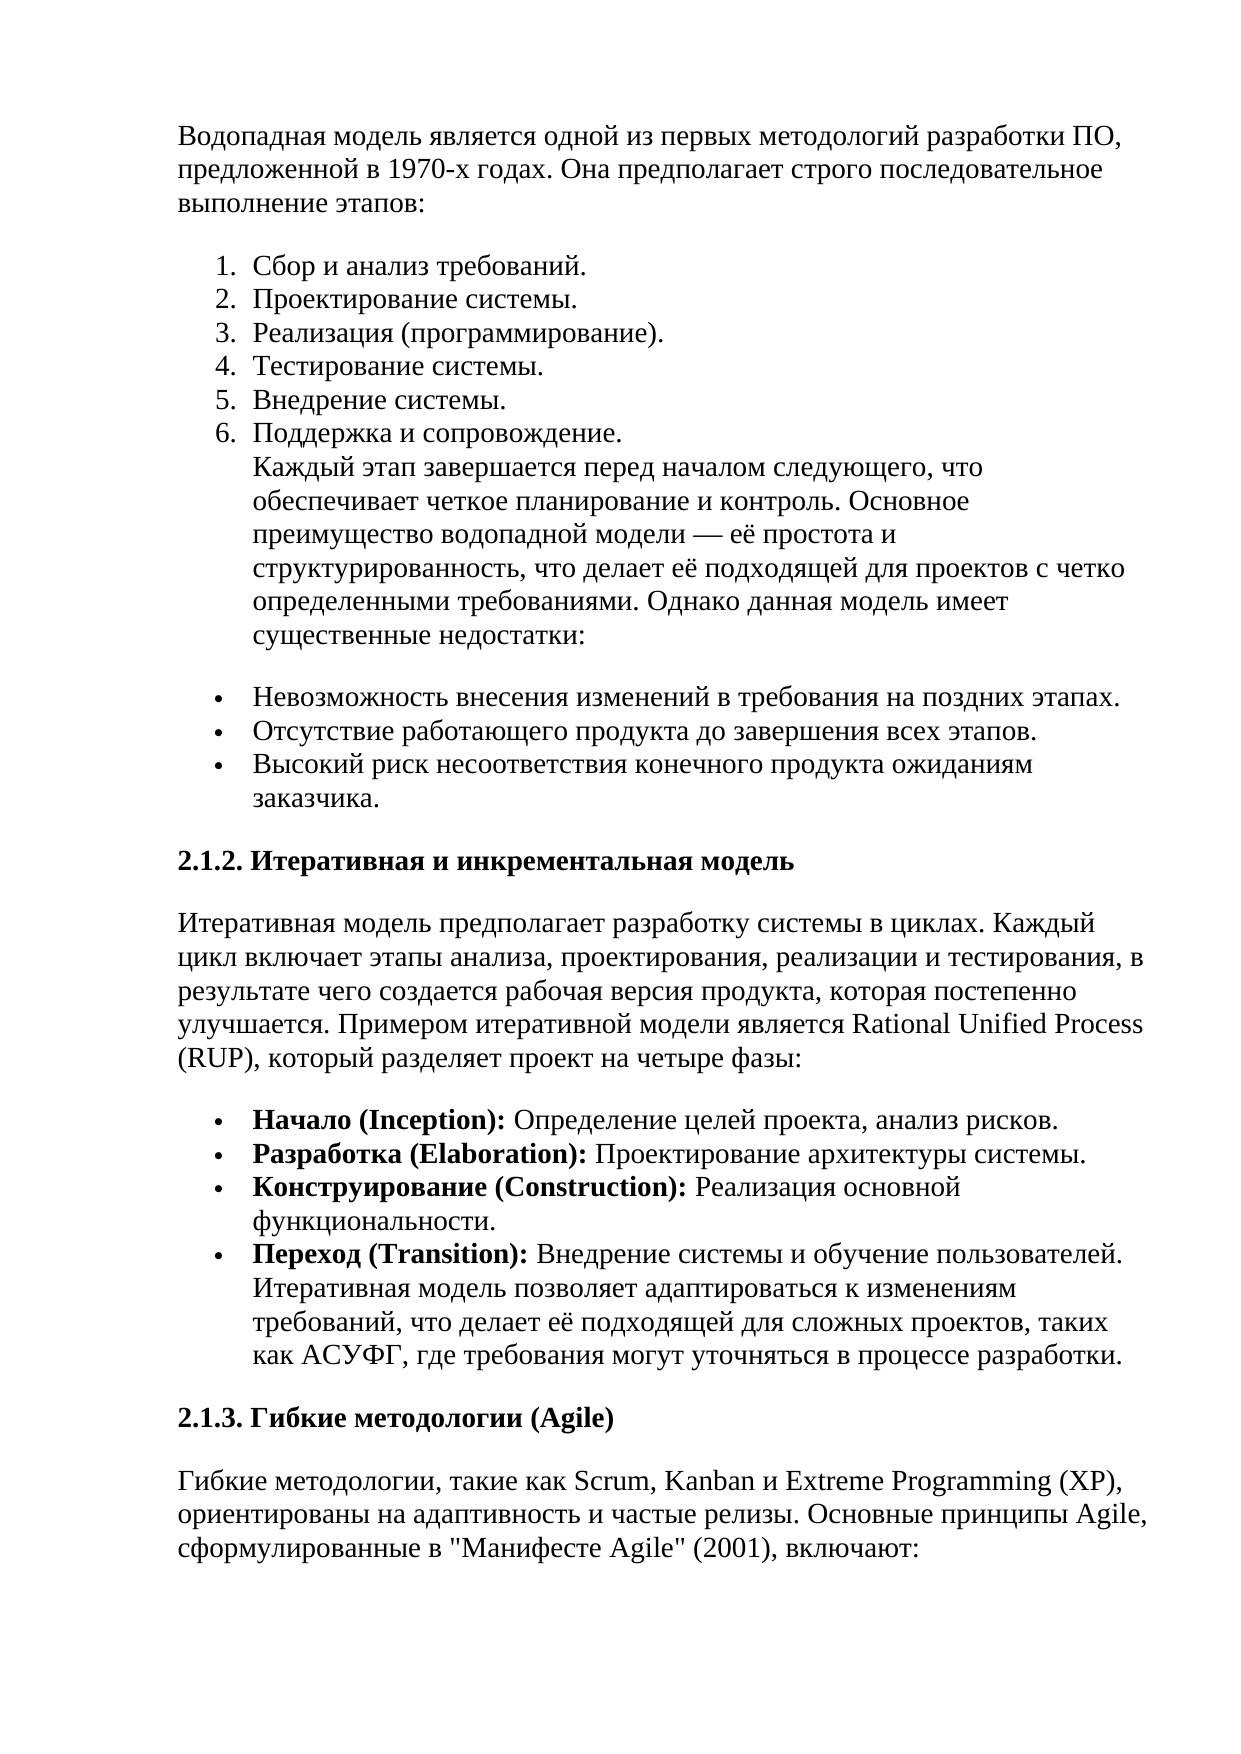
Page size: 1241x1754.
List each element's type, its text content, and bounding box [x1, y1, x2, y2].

list Внедрение системы. [215, 382, 1152, 416]
list Сбор и анализ требований. [215, 248, 1152, 281]
list Поддержка и сопровождение. Каждый этап завершается перед началом следующего, что обеспечивает четкое планирование и контроль. Основное преимущество водопадной модели — её простота и структурированность, что делает её подходящей для проектов с четко определенными требованиями. Однако данная модель имеет существенные недостатки: [215, 416, 1152, 650]
list Переход (Transition): Внедрение системы и обучение пользователей. Итеративная модель позволяет адаптироваться к изменениям требований, что делает её подходящей для сложных проектов, таких как АСУФГ, где требования могут уточняться в процессе разработки. [215, 1237, 1152, 1371]
list Высокий риск несоответствия конечного продукта ожиданиям заказчика. [215, 747, 1152, 814]
list Разработка (Elaboration): Проектирование архитектуры системы. [215, 1136, 1152, 1169]
list Проектирование системы. [215, 281, 1152, 315]
list Конструирование (Construction): Реализация основной функциональности. [215, 1169, 1152, 1237]
text 2.1.2. Итеративная и инкрементальная модель [177, 843, 1152, 876]
list Начало (Inception): Определение целей проекта, анализ рисков. [215, 1102, 1152, 1136]
text Итеративная модель предполагает разработку системы в циклах. Каждый цикл включает этапы анализа, проектирования, реализации и тестирования, в результате чего создается рабочая версия продукта, которая постепенно улучшается. Примером итеративной модели является Rational Unified Process (RUP), который разделяет проект на четыре фазы: [177, 906, 1152, 1073]
list Отсутствие работающего продукта до завершения всех этапов. [215, 713, 1152, 747]
text 2.1.3. Гибкие методологии (Agile) [177, 1400, 1152, 1433]
list Тестирование системы. [215, 348, 1152, 382]
list Реализация (программирование). [215, 315, 1152, 348]
text Гибкие методологии, такие как Scrum, Kanban и Extreme Programming (XP), ориентированы на адаптивность и частые релизы. Основные принципы Agile, сформулированные в "Манифесте Agile" (2001), включают: [177, 1463, 1152, 1563]
list Невозможность внесения изменений в требования на поздних этапах. [215, 679, 1152, 713]
text Водопадная модель является одной из первых методологий разработки ПО, предложенной в 1970-х годах. Она предполагает строго последовательное выполнение этапов: [177, 118, 1152, 219]
